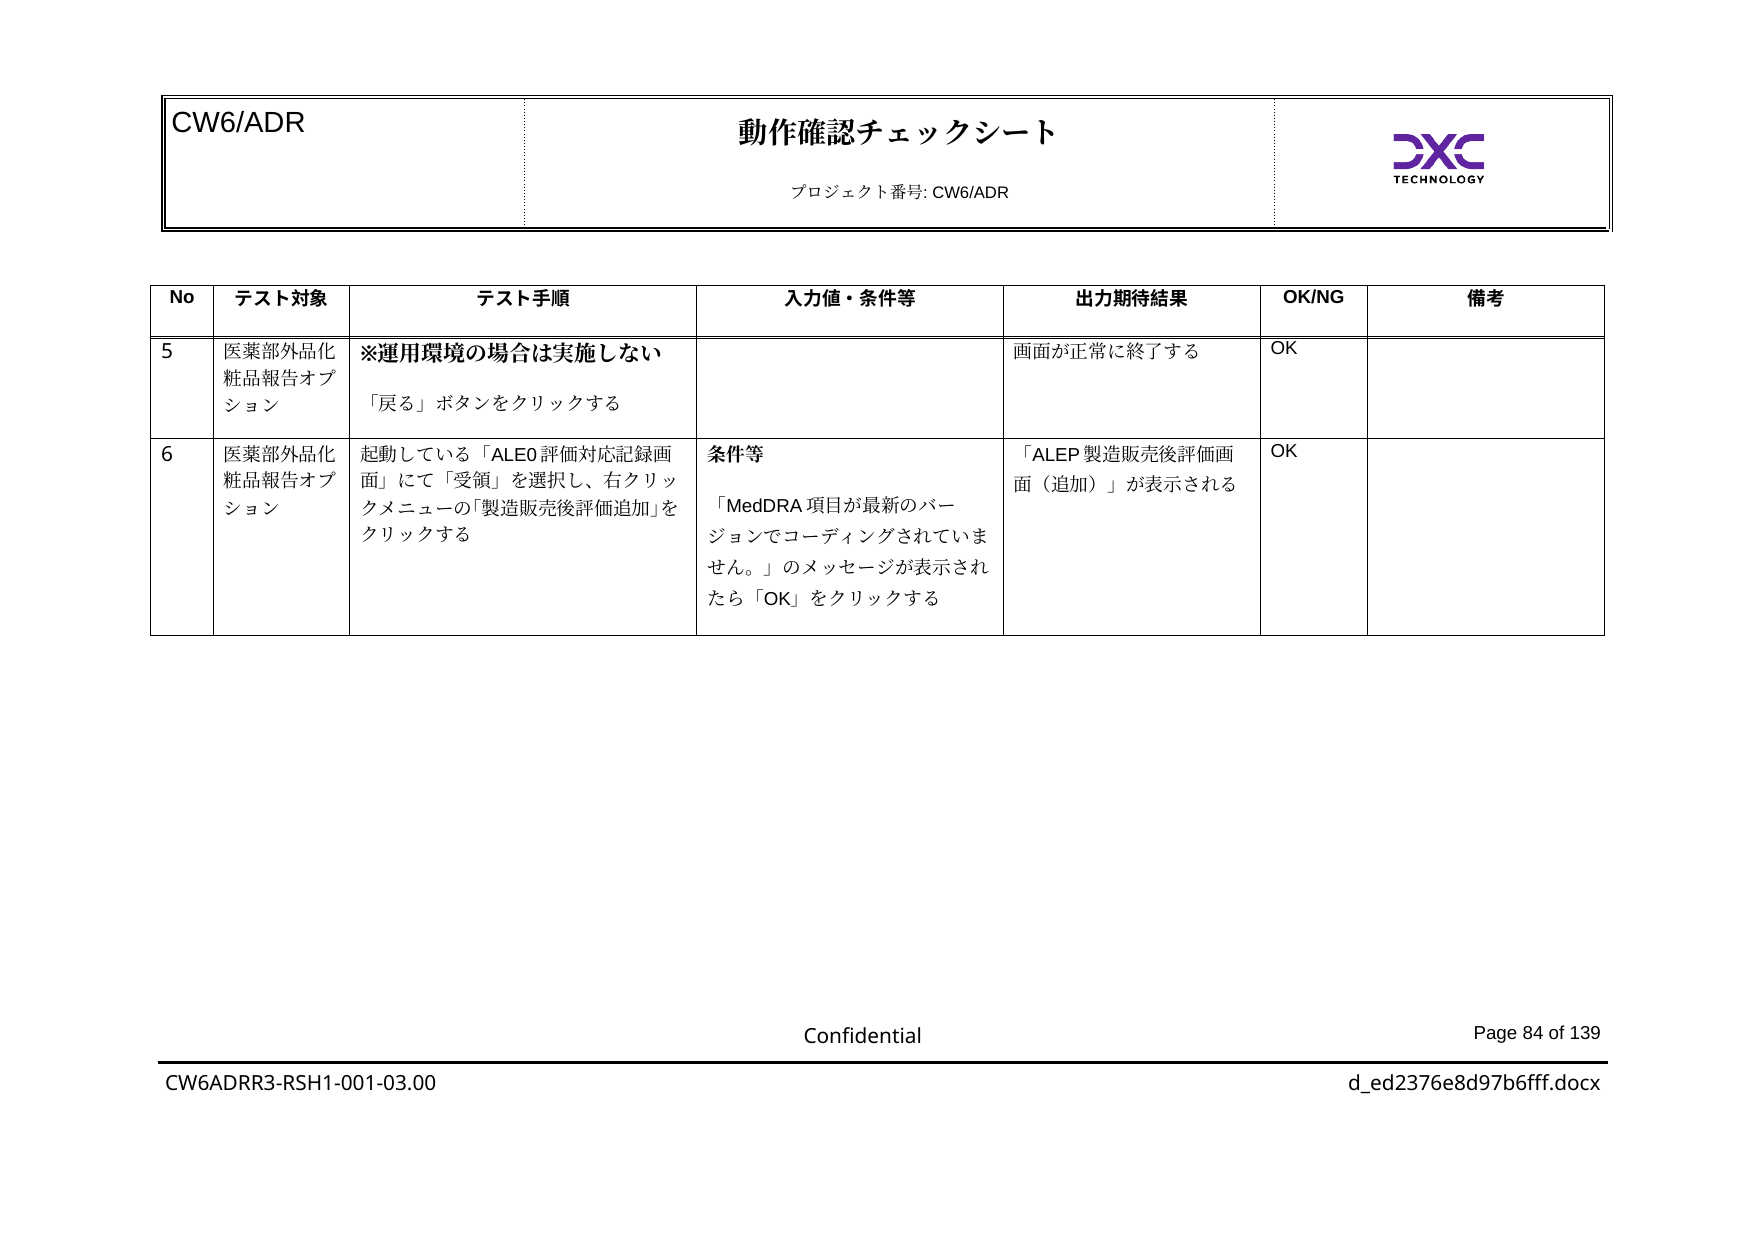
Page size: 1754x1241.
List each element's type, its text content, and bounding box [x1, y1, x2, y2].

table_cell 条件等 「MedDRA項目が最新のバージョンでコーディングされていません。」のメッセージが表示されたら「OK」をクリックする [697, 439, 1003, 635]
table_header 入力値・条件等 [697, 286, 1003, 336]
table_header テスト手順 [350, 286, 696, 336]
table_cell 画面が正常に終了する [1004, 339, 1260, 438]
table_cell ※運用環境の場合は実施しない 「戻る」ボタンをクリックする [350, 339, 696, 438]
table_header OK/NG [1261, 286, 1367, 336]
table_cell 「ALEP製造販売後評価画面（追加）」が表示される [1004, 439, 1260, 635]
table_cell 医薬部外品化粧品報告オプション [214, 339, 349, 438]
table_header 出力期待結果 [1004, 286, 1260, 336]
table_cell OK [1261, 439, 1367, 635]
table_cell [1368, 339, 1604, 438]
table_cell [697, 339, 1003, 438]
table_header No [151, 286, 213, 336]
picture [1378, 118, 1499, 199]
table_header テスト対象 [214, 286, 349, 336]
table_cell [1368, 439, 1604, 635]
table_header 備考 [1368, 286, 1604, 336]
table_cell 医薬部外品化粧品報告オプション [214, 439, 349, 635]
table_cell 5 [151, 339, 213, 438]
table_cell 起動している「ALE0評価対応記録画面」にて「受領」を選択し、右クリックメニューの｢製造販売後評価追加｣をクリックする [350, 439, 696, 635]
table_cell OK [1261, 339, 1367, 438]
